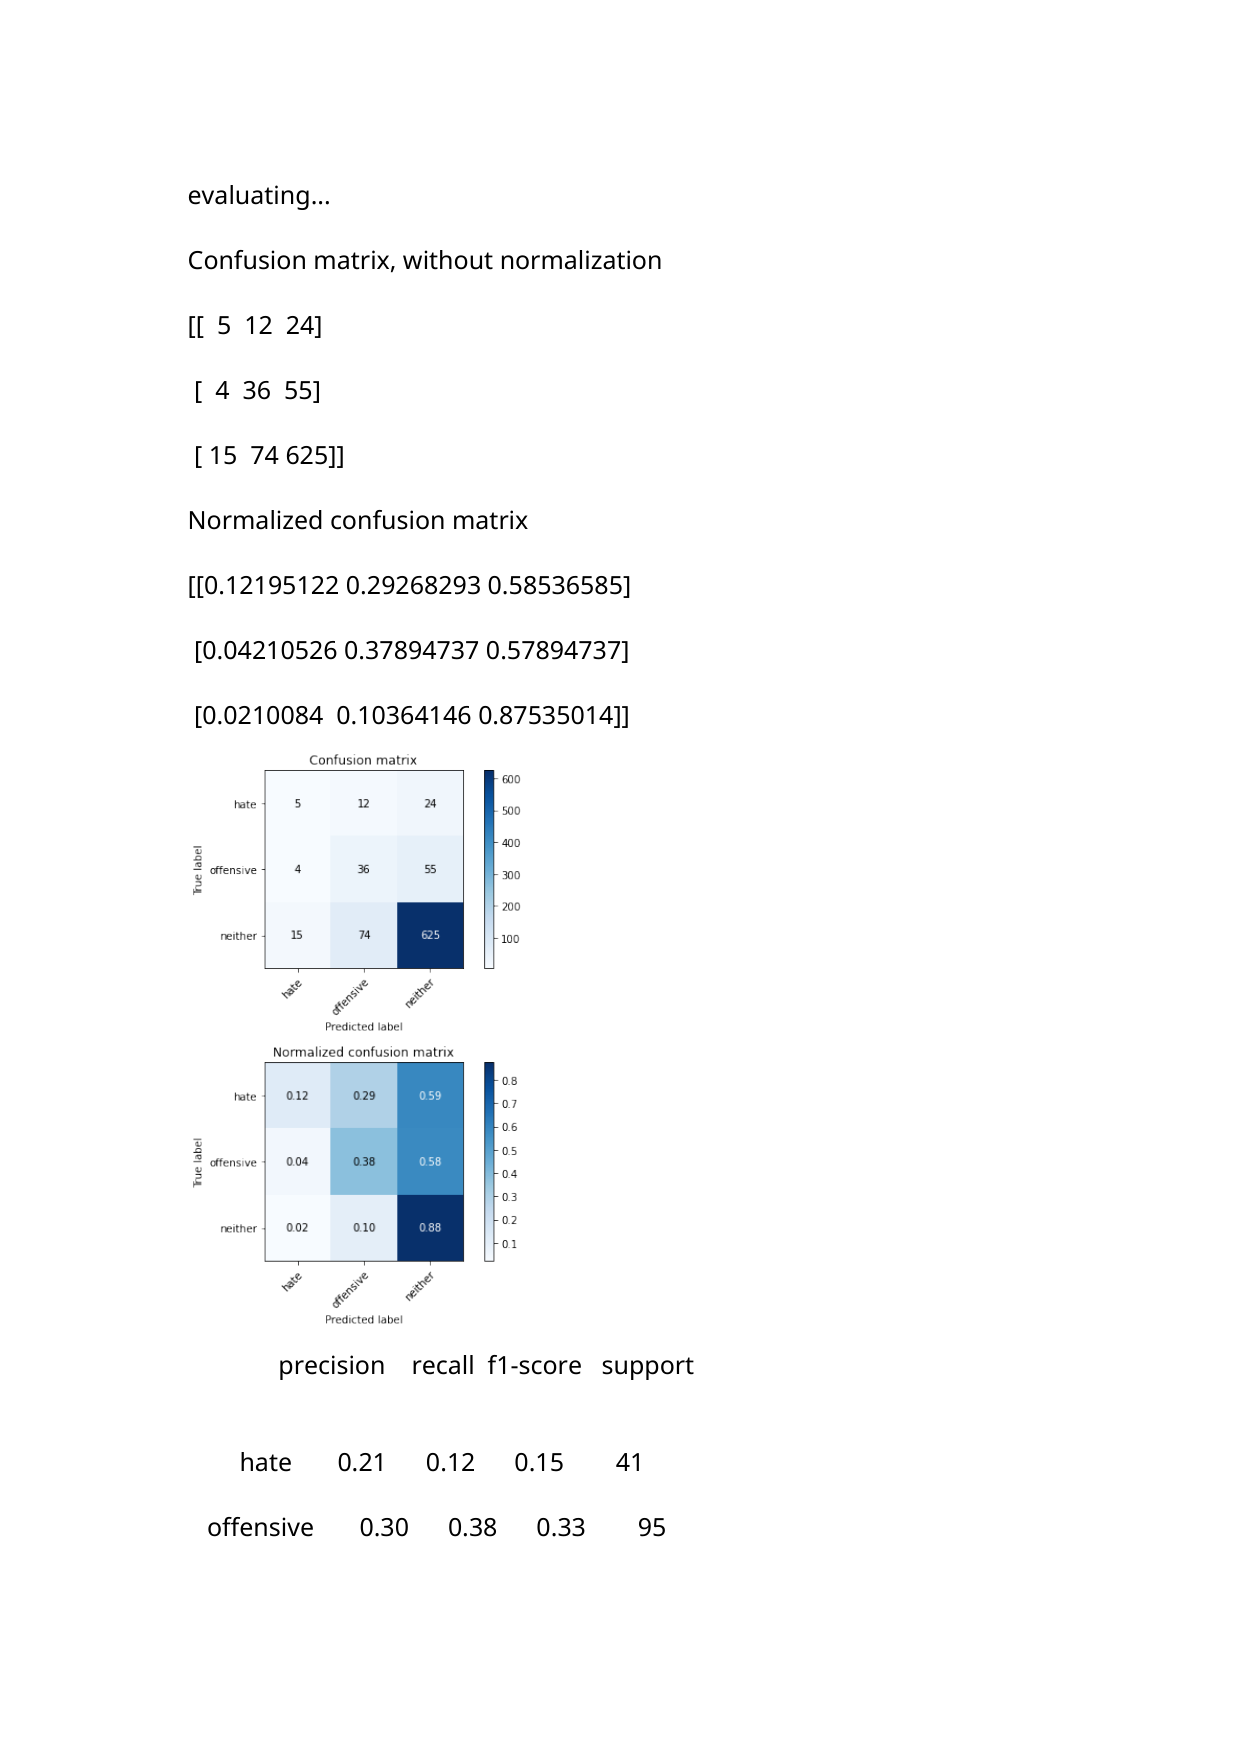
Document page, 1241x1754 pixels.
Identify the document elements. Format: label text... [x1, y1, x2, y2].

picture [187, 1040, 525, 1332]
text offensive 0.30 0.38 0.33 95 [187, 1494, 1053, 1559]
text precision recall f1-score support [187, 1332, 1053, 1397]
text [0.0210084 0.10364146 0.87535014]] [187, 682, 1053, 747]
text [ 4 36 55] [187, 357, 1053, 422]
text evaluating... [187, 162, 1053, 227]
text [ 15 74 625]] [187, 422, 1053, 487]
text hate 0.21 0.12 0.15 41 [187, 1429, 1053, 1494]
text Confusion matrix, without normalization [187, 227, 1053, 292]
picture [187, 747, 528, 1039]
text [0.04210526 0.37894737 0.57894737] [187, 617, 1053, 682]
text [[ 5 12 24] [187, 292, 1053, 357]
text Normalized confusion matrix [187, 487, 1053, 552]
text [[0.12195122 0.29268293 0.58536585] [187, 552, 1053, 617]
